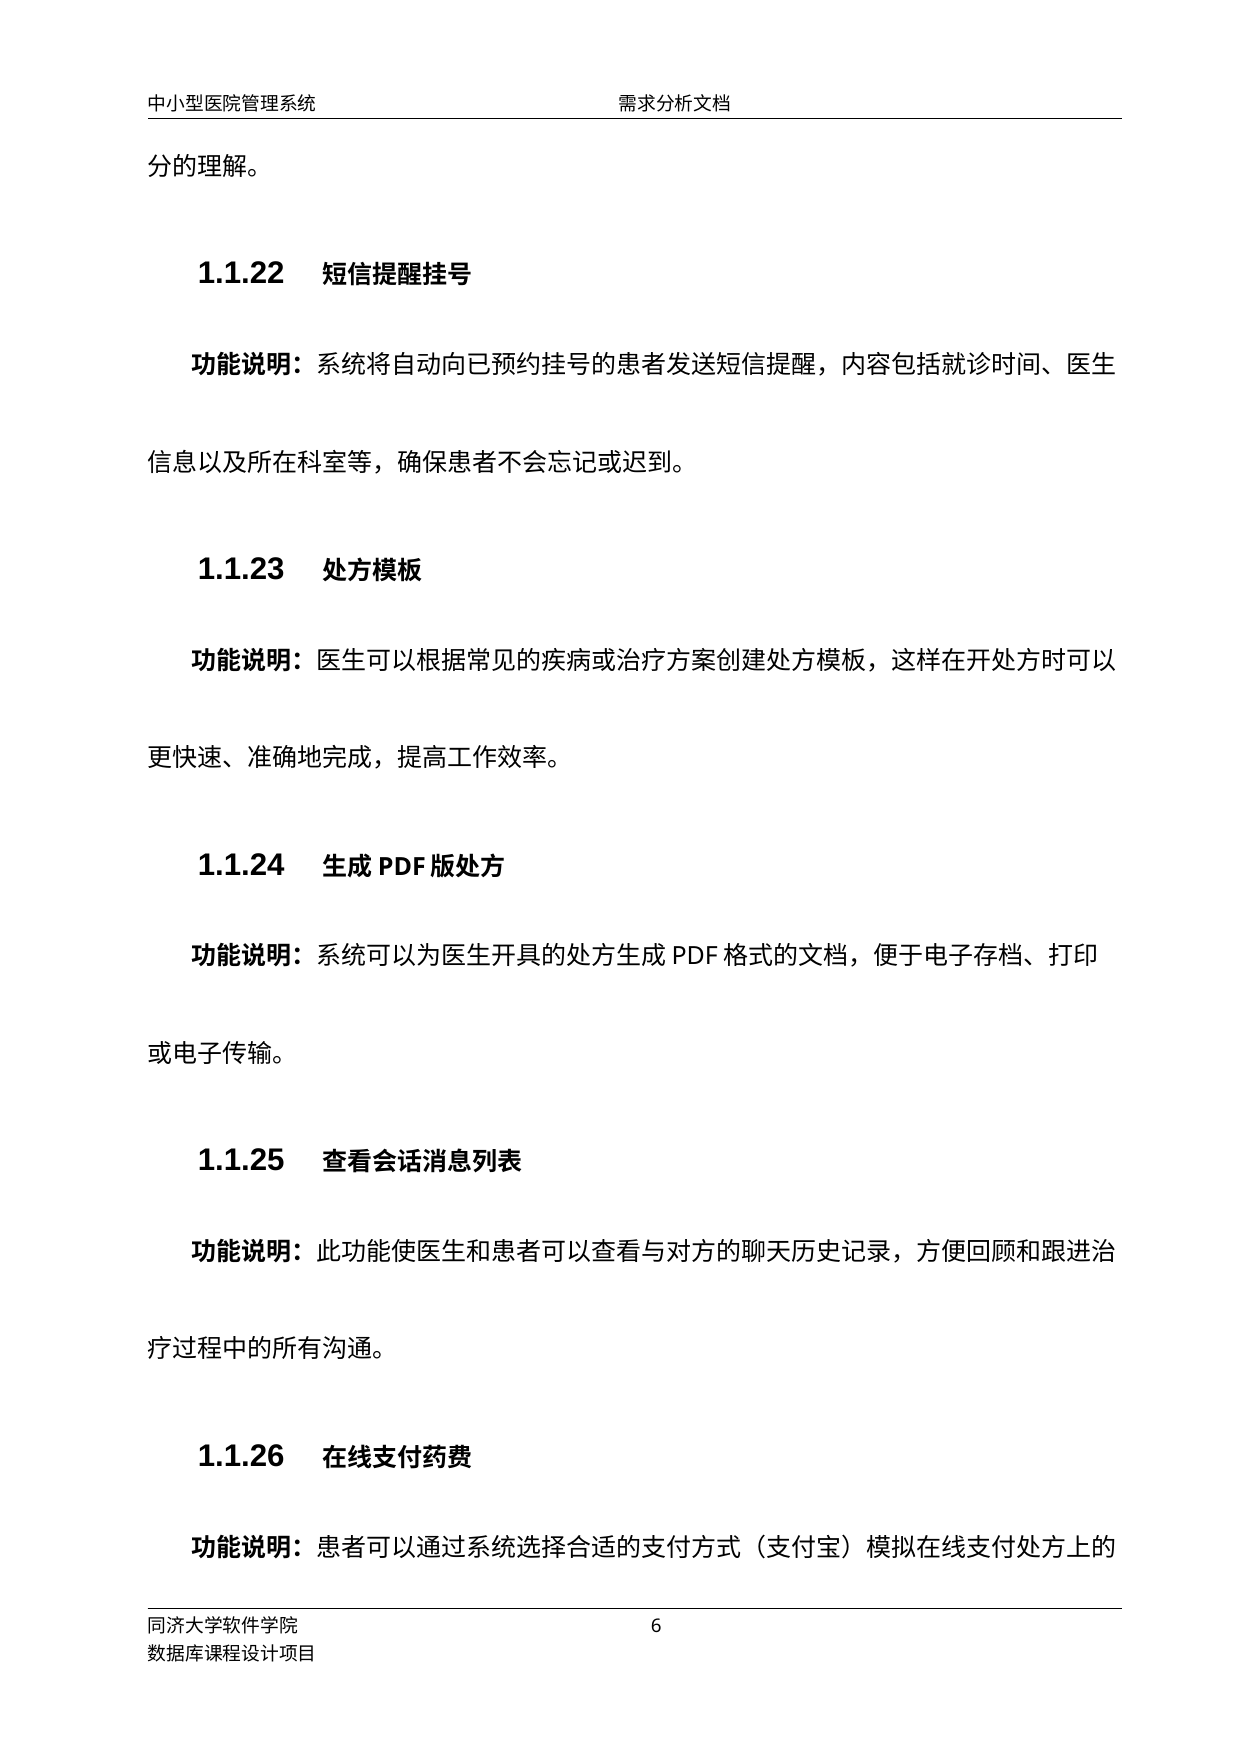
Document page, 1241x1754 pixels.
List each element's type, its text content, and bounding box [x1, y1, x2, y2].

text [148, 132, 1122, 197]
subtitle 查看会话消息列表 [198, 1127, 1122, 1192]
subtitle 在线支付药费 [198, 1423, 1122, 1488]
text 功能说明：此功能使医生和患者可以查看与对方的聊天历史记录，方便回顾和跟进治疗过程中的所有沟通。 [148, 1217, 1122, 1379]
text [148, 1513, 1122, 1578]
text 功能说明：系统将自动向已预约挂号的患者发送短信提醒，内容包括就诊时间、医生信息以及所在科室等，确保患者不会忘记或迟到。 [148, 330, 1122, 493]
text 功能说明：医生可以根据常见的疾病或治疗方案创建处方模板，这样在开处方时可以更快速、准确地完成，提高工作效率。 [148, 626, 1122, 788]
text 功能说明：系统可以为医生开具的处方生成PDF格式的文档，便于电子存档、打印或电子传输。 [148, 921, 1122, 1084]
subtitle 处方模板 [198, 536, 1122, 601]
subtitle 短信提醒挂号 [198, 240, 1122, 305]
subtitle 生成PDF版处方 [198, 831, 1122, 896]
